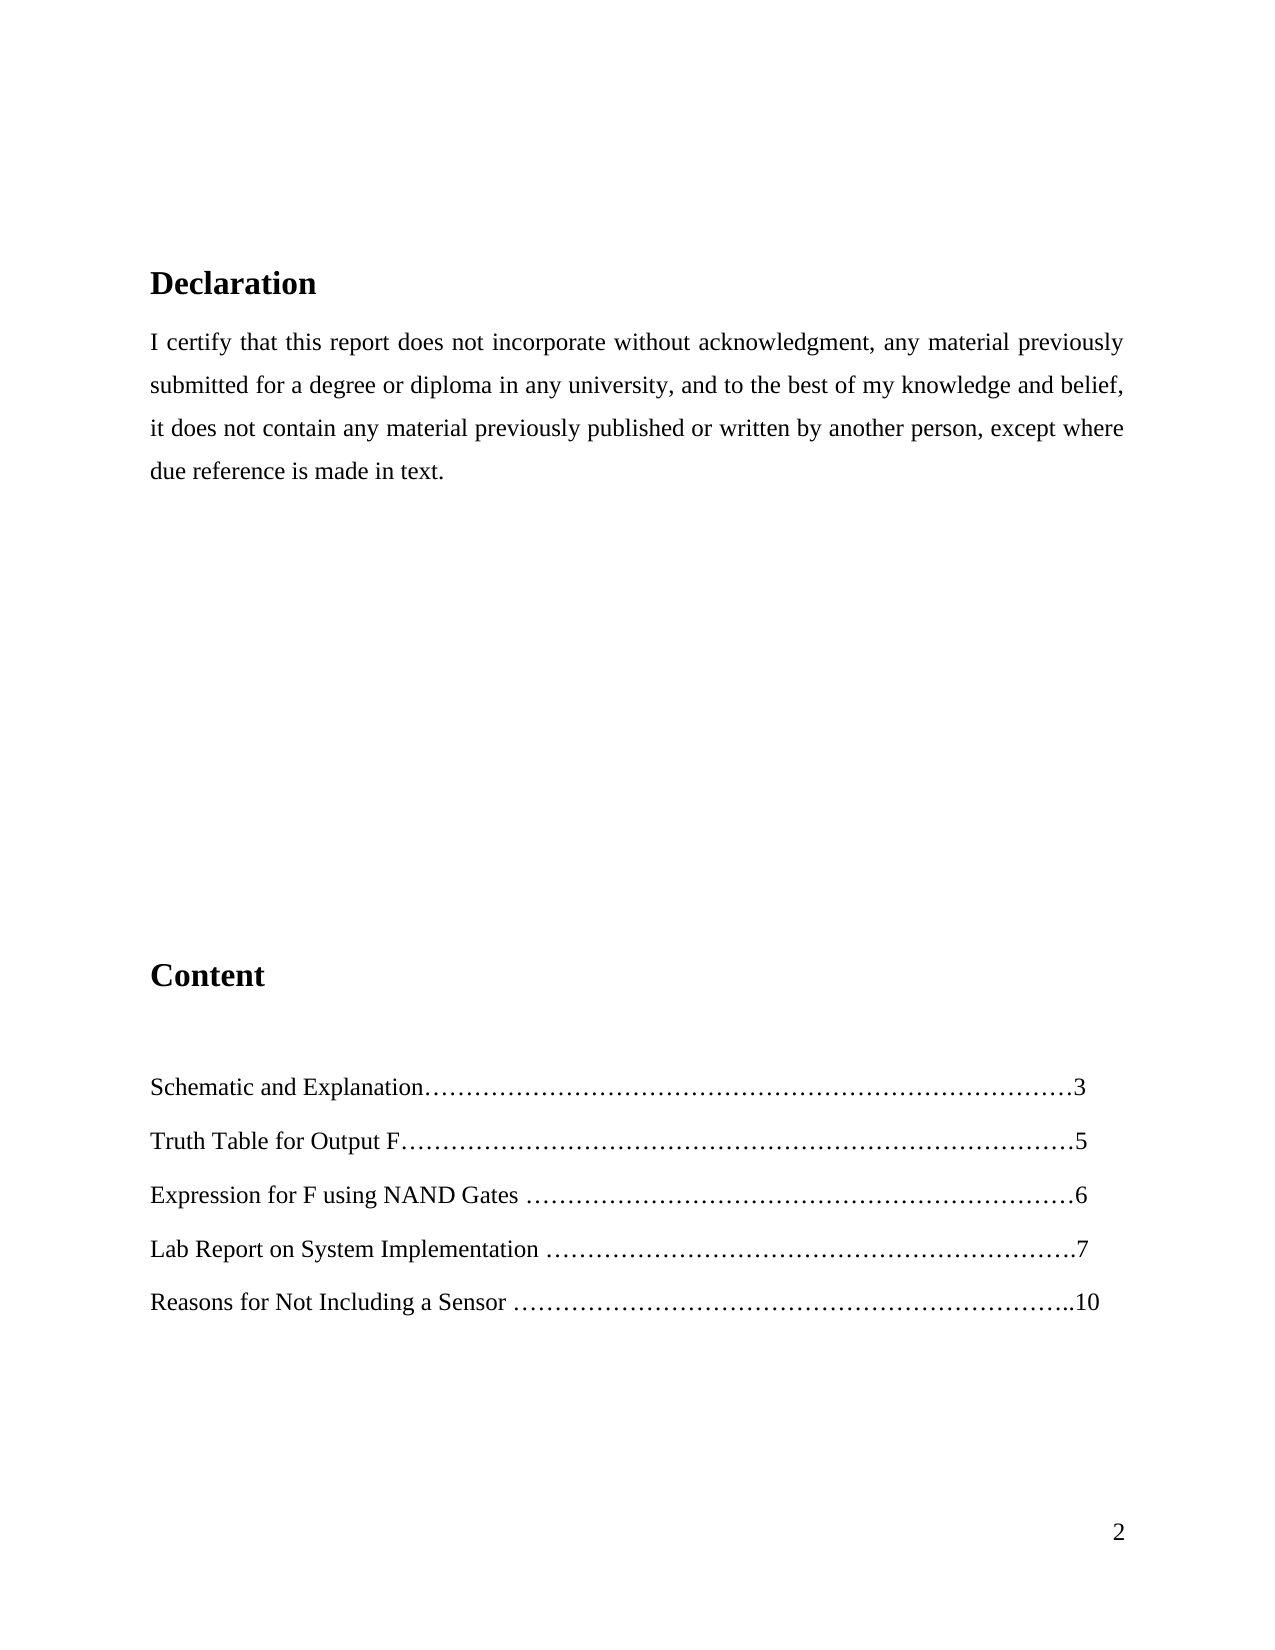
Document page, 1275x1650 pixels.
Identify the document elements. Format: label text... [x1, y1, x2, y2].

text Content [150, 955, 1125, 993]
text Declaration [150, 263, 1125, 302]
text I certify that this report does not incorporate without acknowledgment, any material previously submitted for a degree or diploma in any university, and to the best of my knowledge and belief, it does not contain any material previously published or written by another person, except where due reference is made in text. [150, 327, 1125, 485]
text Reasons for Not Including a Sensor …………………………………………………………..10 [150, 1287, 1125, 1316]
text Truth Table for Output F………………………………………………………………………5 [150, 1126, 1125, 1155]
text Expression for F using NAND Gates …………………………………………………………6 [150, 1180, 1125, 1208]
text Lab Report on System Implementation ……………………………………………………….7 [150, 1234, 1125, 1262]
text Schematic and Explanation……………………………………………………………………3 [150, 1072, 1125, 1101]
